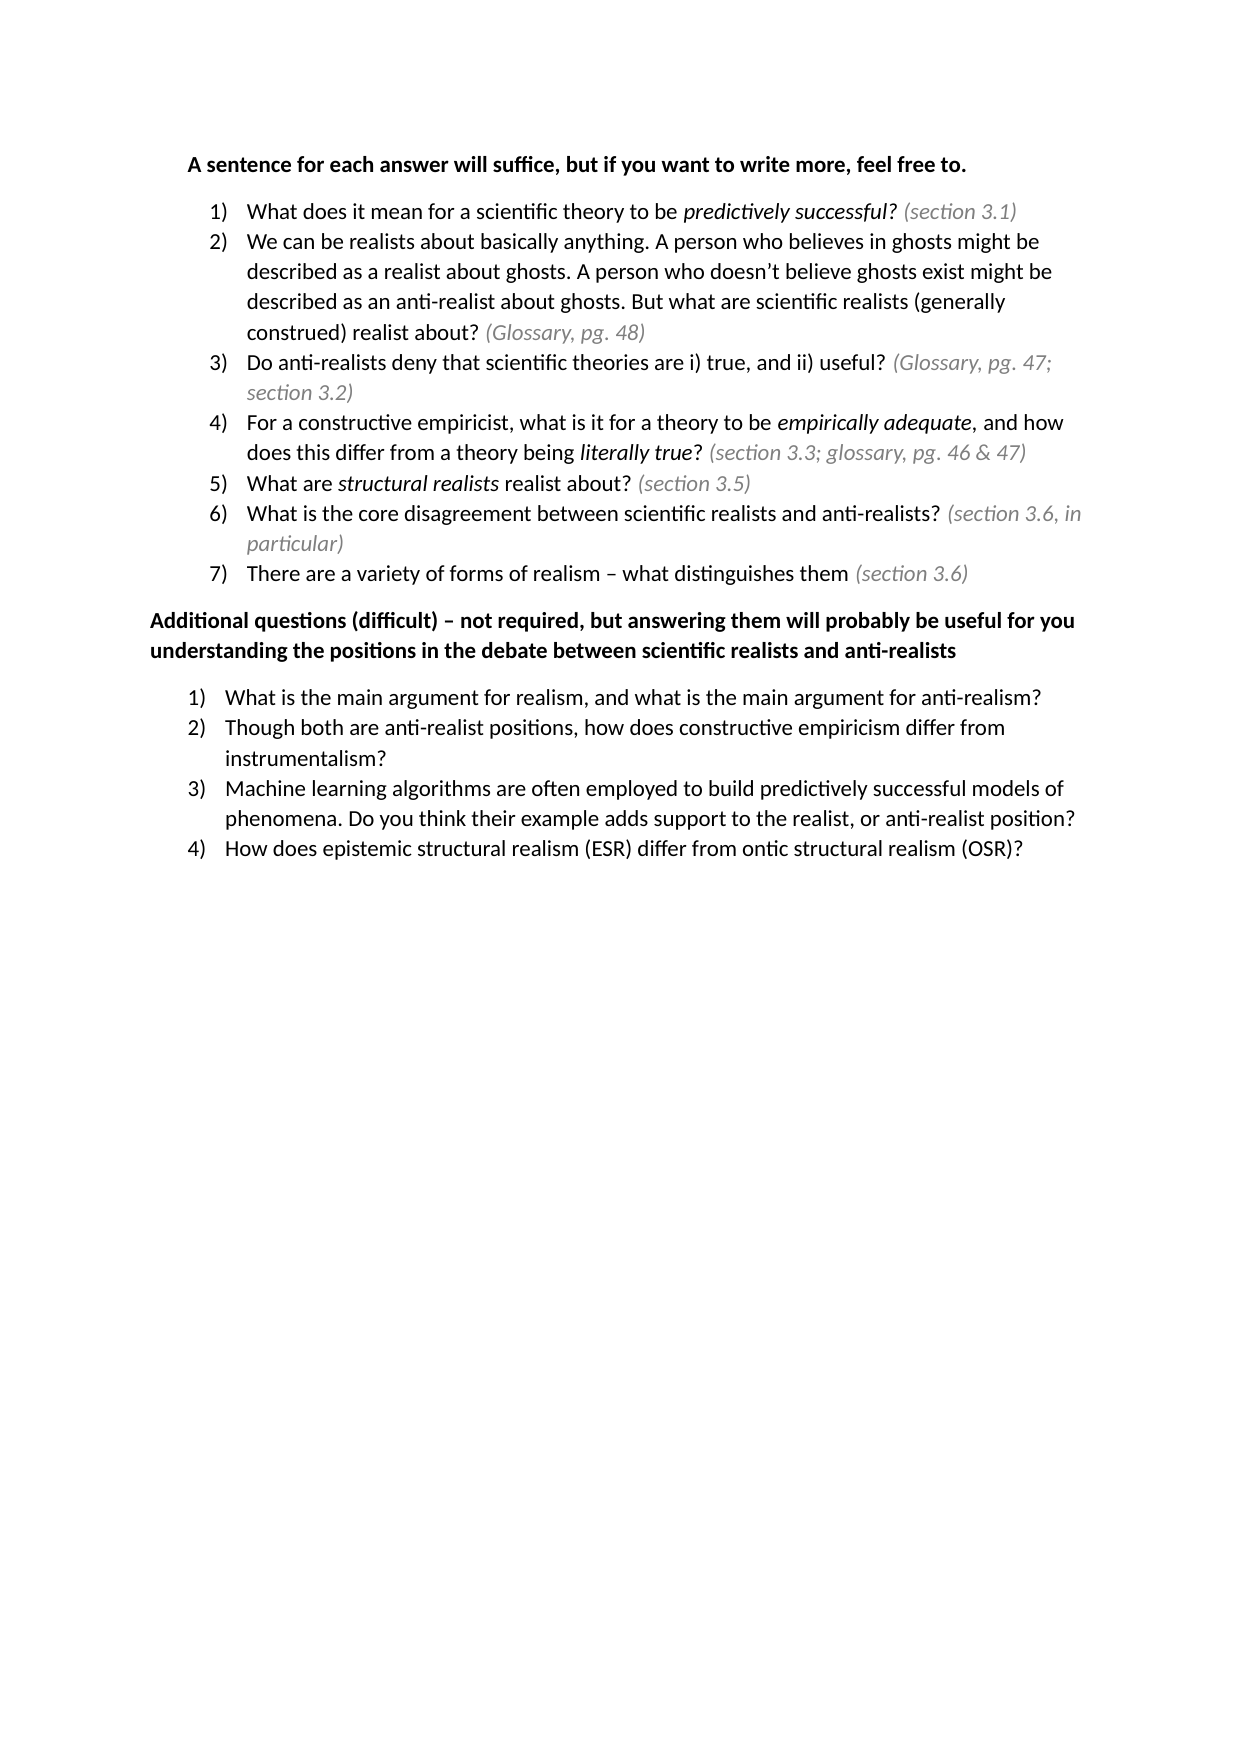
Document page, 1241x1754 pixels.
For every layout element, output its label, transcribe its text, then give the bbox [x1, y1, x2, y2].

list Do anti-realists deny that scientific theories are i) true, and ii) useful? (Glossary, pg. 47; section 3.2) [209, 348, 1090, 406]
list For a constructive empiricist, what is it for a theory to be empirically adequate, and how does this differ from a theory being literally true? (section 3.3; glossary, pg. 46 & 47) [209, 408, 1090, 467]
list What is the core disagreement between scientific realists and anti-realists? (section 3.6, in particular) [209, 499, 1090, 557]
list There are a variety of forms of realism – what distinguishes them (section 3.6) [209, 559, 1090, 587]
list Though both are anti-realist positions, how does constructive empiricism differ from instrumentalism? [187, 713, 1090, 772]
list We can be realists about basically anything. A person who believes in ghosts might be described as a realist about ghosts. A person who doesn’t believe ghosts exist might be described as an anti-realist about ghosts. But what are scientific realists (generally construed) realist about? (Glossary, pg. 48) [209, 227, 1090, 346]
list What does it mean for a scientific theory to be predictively successful? (section 3.1) [209, 197, 1090, 225]
list What is the main argument for realism, and what is the main argument for anti-realism? [187, 683, 1090, 711]
list Machine learning algorithms are often employed to build predictively successful models of phenomena. Do you think their example adds support to the realist, or anti-realist position? [187, 774, 1090, 832]
text A sentence for each answer will suffice, but if you want to write more, feel free to. [187, 150, 1090, 178]
list How does epistemic structural realism (ESR) differ from ontic structural realism (OSR)? [187, 834, 1090, 862]
list What are structural realists realist about? (section 3.5) [209, 469, 1090, 497]
text Additional questions (difficult) – not required, but answering them will probably be useful for you understanding the positions in the debate between scientific realists and anti-realists [150, 606, 1090, 664]
